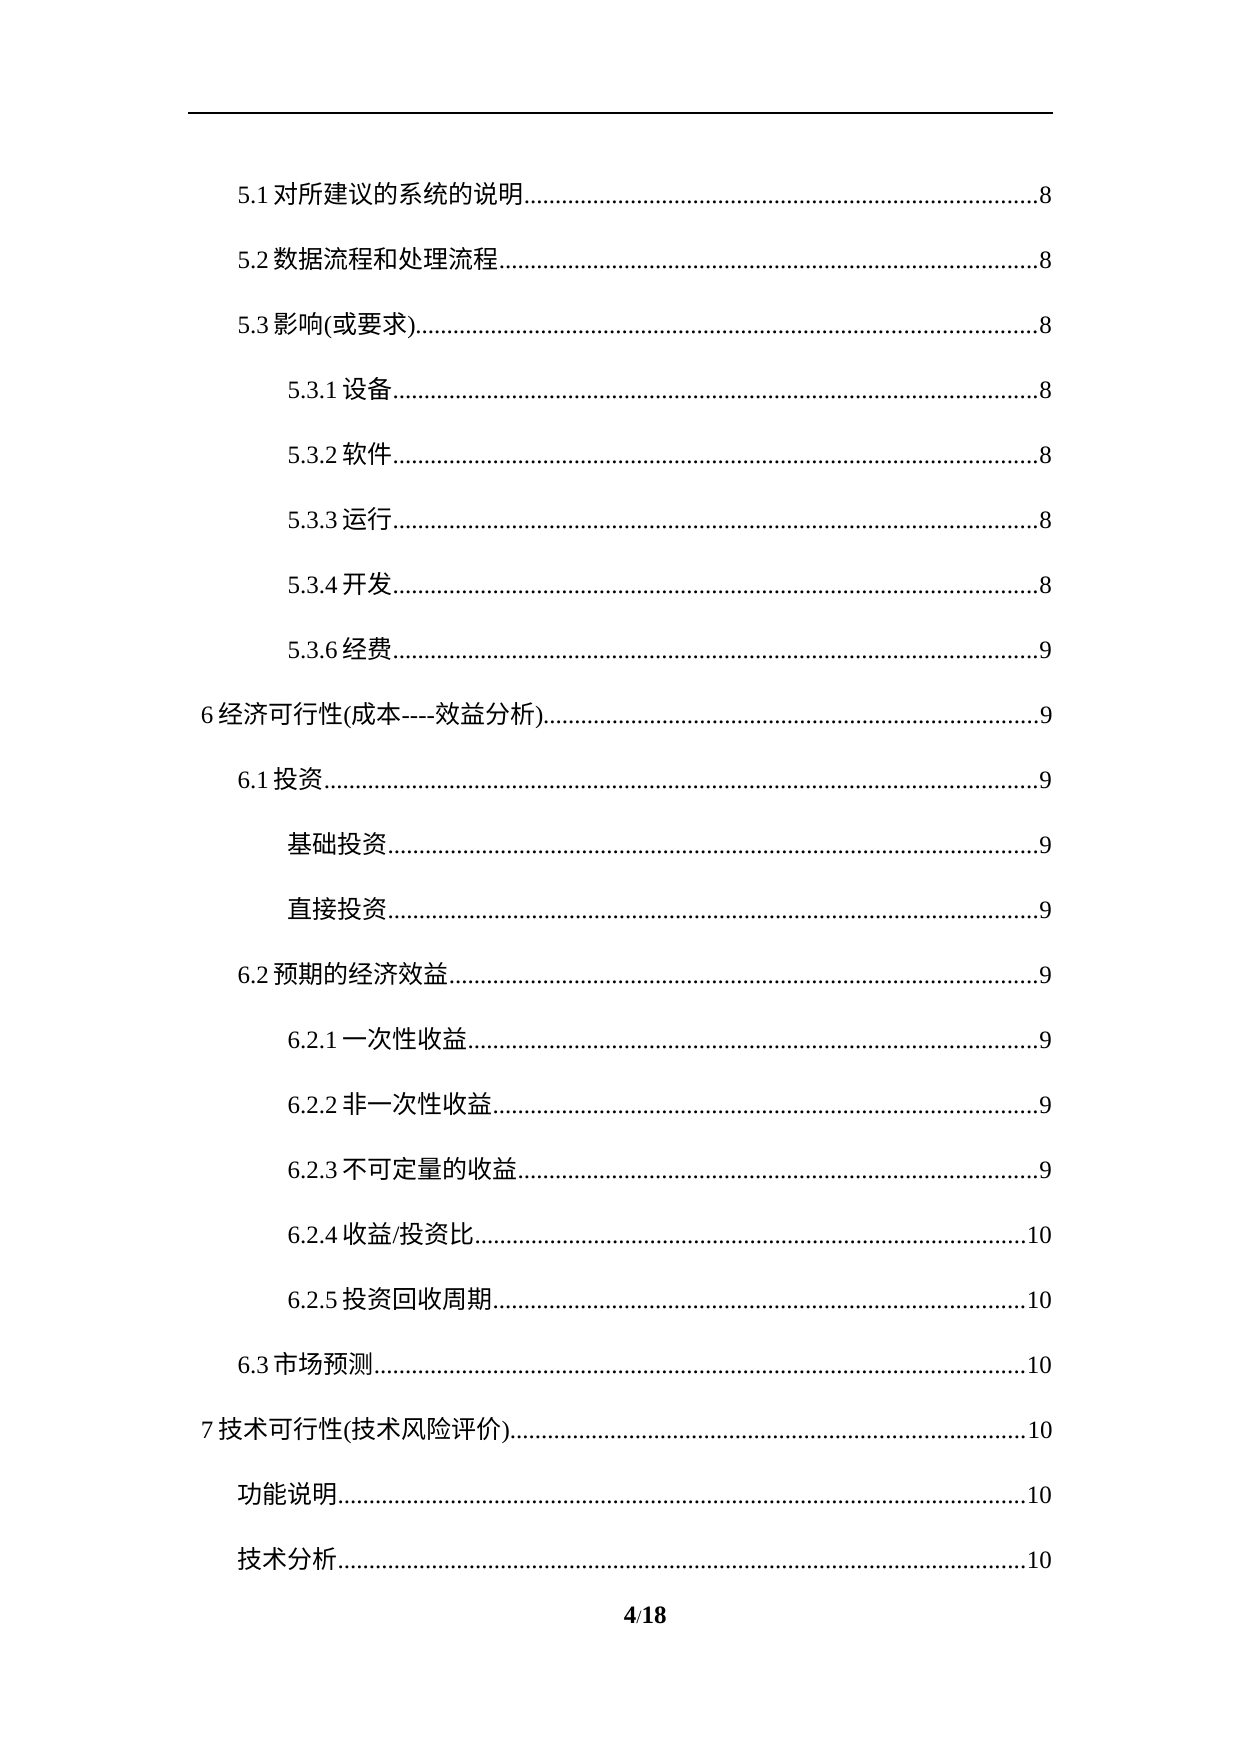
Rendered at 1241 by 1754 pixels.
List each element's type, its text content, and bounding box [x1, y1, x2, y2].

text 5.3.1设备 8 [287, 355, 1053, 420]
text 技术分析 10 [237, 1525, 1053, 1590]
text 6.2.5投资回收周期 10 [287, 1265, 1053, 1330]
text 功能说明 10 [237, 1460, 1053, 1525]
text 5.3.2软件 8 [287, 420, 1053, 485]
text 6.2.3不可定量的收益 9 [287, 1135, 1053, 1200]
text 5.3.6经费 9 [287, 615, 1053, 680]
text 6.2预期的经济效益 9 [237, 940, 1053, 1005]
text 7技术可行性(技术风险评价) 10 [187, 1395, 1053, 1460]
text 5.3.4开发 8 [287, 550, 1053, 615]
text 6.3市场预测 10 [237, 1330, 1053, 1395]
text 6.2.2非一次性收益 9 [287, 1070, 1053, 1135]
text 基础投资 9 [287, 810, 1053, 875]
text 6.1投资 9 [237, 745, 1053, 810]
text 5.3影响(或要求) 8 [237, 290, 1053, 355]
text 直接投资 9 [287, 875, 1053, 940]
text 5.2数据流程和处理流程 8 [237, 225, 1053, 290]
text 5.3.3运行 8 [287, 485, 1053, 550]
text 6经济可行性(成本----效益分析) 9 [187, 680, 1053, 745]
text 6.2.4收益/投资比 10 [287, 1200, 1053, 1265]
text 6.2.1一次性收益 9 [287, 1005, 1053, 1070]
text 5.1对所建议的系统的说明 8 [237, 160, 1053, 225]
